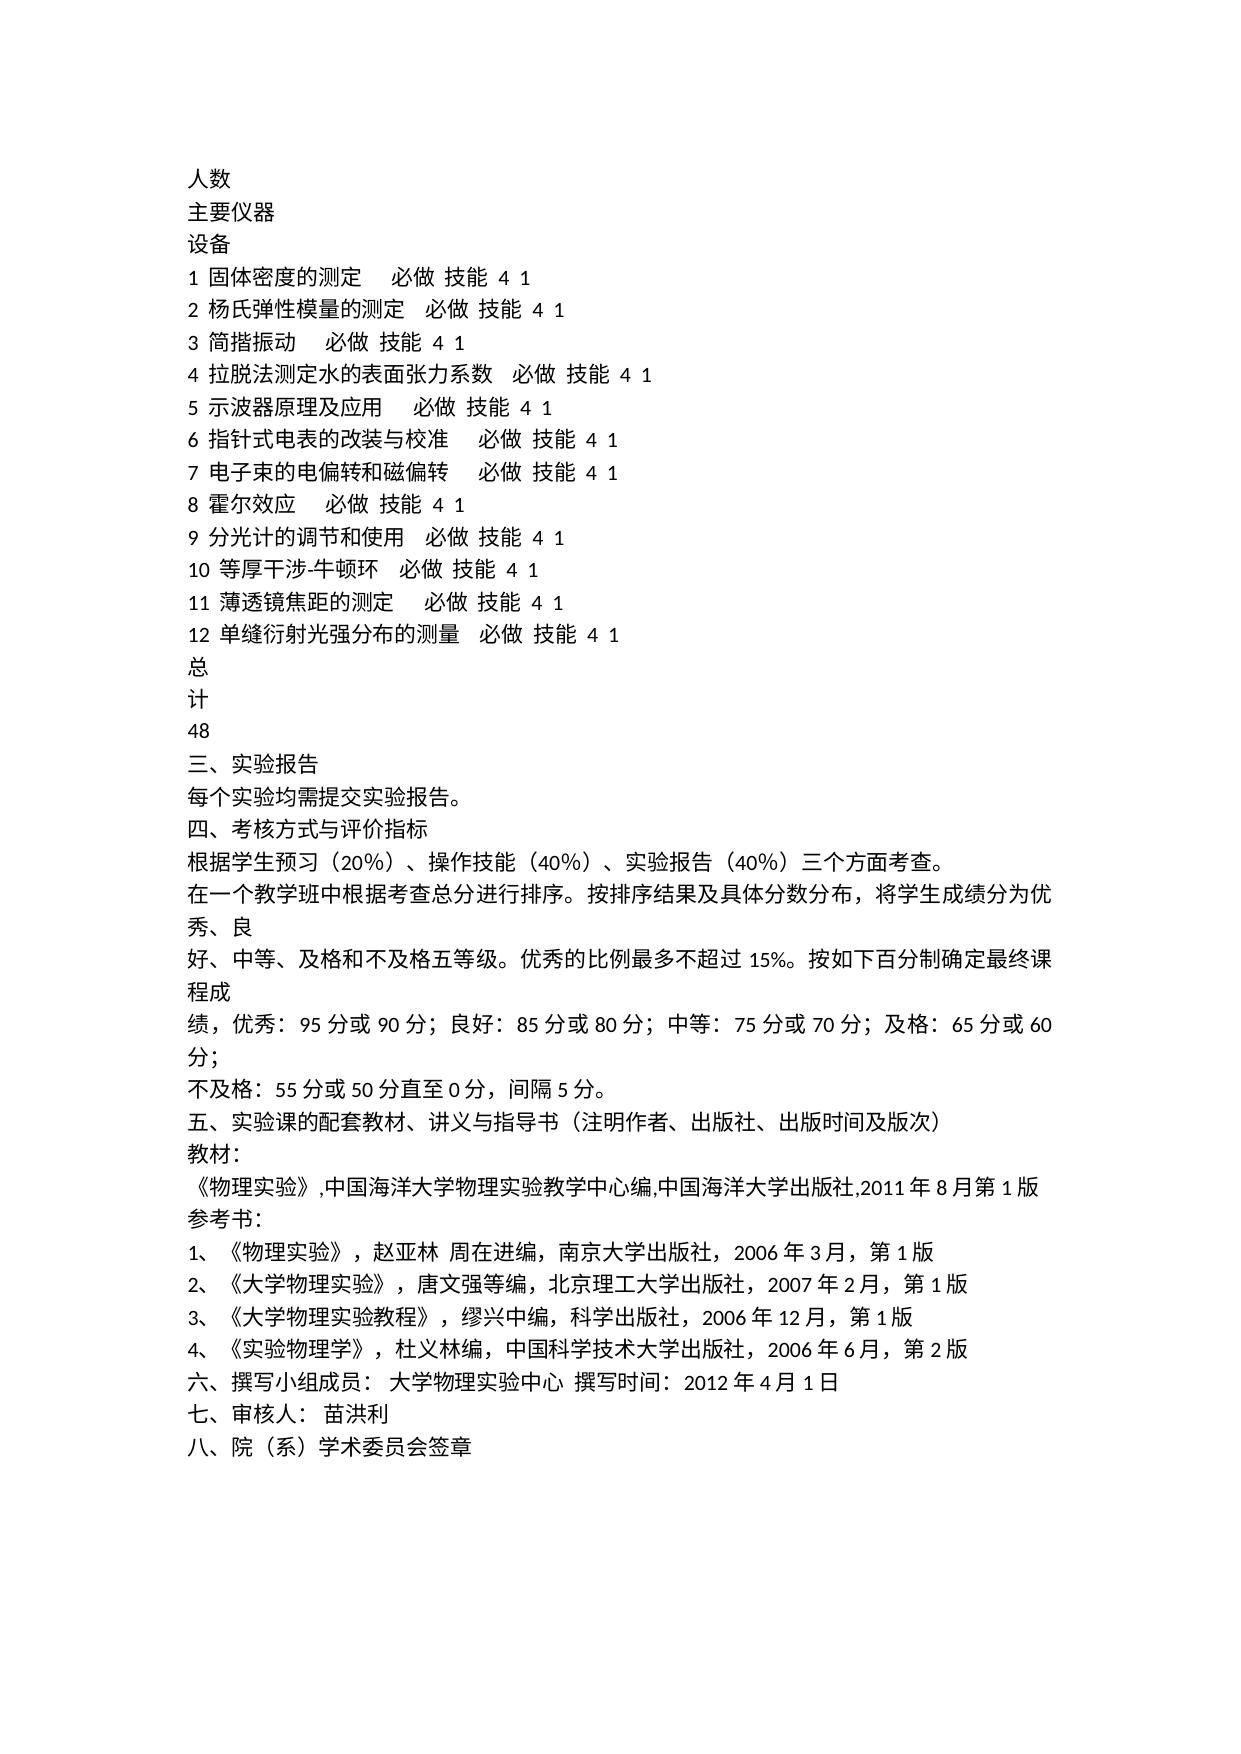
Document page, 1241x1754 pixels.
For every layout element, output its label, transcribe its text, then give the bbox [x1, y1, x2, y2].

text 五、实验课的配套教材、讲义与指导书（注明作者、出版社、出版时间及版次） [187, 1104, 1053, 1137]
text 不及格：55 分或 50 分直至 0 分，间隔 5 分。 [187, 1072, 1053, 1104]
text 12 单缝衍射光强分布的测量 必做 技能 4 1 [187, 617, 1053, 649]
text 设备 [187, 227, 1053, 259]
text 七、审核人： 苗洪利 [187, 1397, 1053, 1429]
text 在一个教学班中根据考查总分进行排序。按排序结果及具体分数分布，将学生成绩分为优秀、良 [187, 877, 1053, 942]
text 六、撰写小组成员： 大学物理实验中心 撰写时间：2012 年 4 月 1 日 [187, 1364, 1053, 1397]
text 参考书： [187, 1202, 1053, 1234]
text 4 拉脱法测定水的表面张力系数 必做 技能 4 1 [187, 357, 1053, 389]
text 6 指针式电表的改装与校准 必做 技能 4 1 [187, 422, 1053, 454]
text 每个实验均需提交实验报告。 [187, 779, 1053, 812]
text 三、实验报告 [187, 747, 1053, 779]
text 主要仪器 [187, 194, 1053, 227]
text 48 [187, 714, 1053, 747]
text 总 [187, 649, 1053, 682]
text 2 杨氏弹性模量的测定 必做 技能 4 1 [187, 292, 1053, 324]
text 教材： [187, 1137, 1053, 1169]
text 9 分光计的调节和使用 必做 技能 4 1 [187, 519, 1053, 552]
text 八、院（系）学术委员会签章 [187, 1429, 1053, 1462]
text 1 固体密度的测定 必做 技能 4 1 [187, 259, 1053, 292]
text 8 霍尔效应 必做 技能 4 1 [187, 487, 1053, 519]
text 11 薄透镜焦距的测定 必做 技能 4 1 [187, 584, 1053, 617]
text 人数 [187, 162, 1053, 194]
text 《物理实验》,中国海洋大学物理实验教学中心编,中国海洋大学出版社,2011 年 8 月第 1 版 [187, 1169, 1053, 1202]
text 根据学生预习（20％）、操作技能（40％）、实验报告（40％）三个方面考查。 [187, 844, 1053, 877]
text 2、《大学物理实验》，唐文强等编，北京理工大学出版社，2007 年 2 月，第 1 版 [187, 1267, 1053, 1299]
text 绩，优秀：95 分或 90 分；良好：85 分或 80 分；中等：75 分或 70 分；及格：65 分或 60 分； [187, 1007, 1053, 1072]
text 7 电子束的电偏转和磁偏转 必做 技能 4 1 [187, 454, 1053, 487]
text 1、《物理实验》，赵亚林 周在进编，南京大学出版社，2006 年 3 月，第 1 版 [187, 1234, 1053, 1267]
text 5 示波器原理及应用 必做 技能 4 1 [187, 389, 1053, 422]
text 四、考核方式与评价指标 [187, 812, 1053, 844]
text 3 简揩振动 必做 技能 4 1 [187, 324, 1053, 357]
text 好、中等、及格和不及格五等级。优秀的比例最多不超过 15%。按如下百分制确定最终课程成 [187, 942, 1053, 1007]
text 计 [187, 682, 1053, 714]
text 3、《大学物理实验教程》，缪兴中编，科学出版社，2006 年 12 月，第 1 版 [187, 1299, 1053, 1332]
text 10 等厚干涉-牛顿环 必做 技能 4 1 [187, 552, 1053, 584]
text 4、《实验物理学》，杜义林编，中国科学技术大学出版社，2006 年 6 月，第 2 版 [187, 1332, 1053, 1364]
